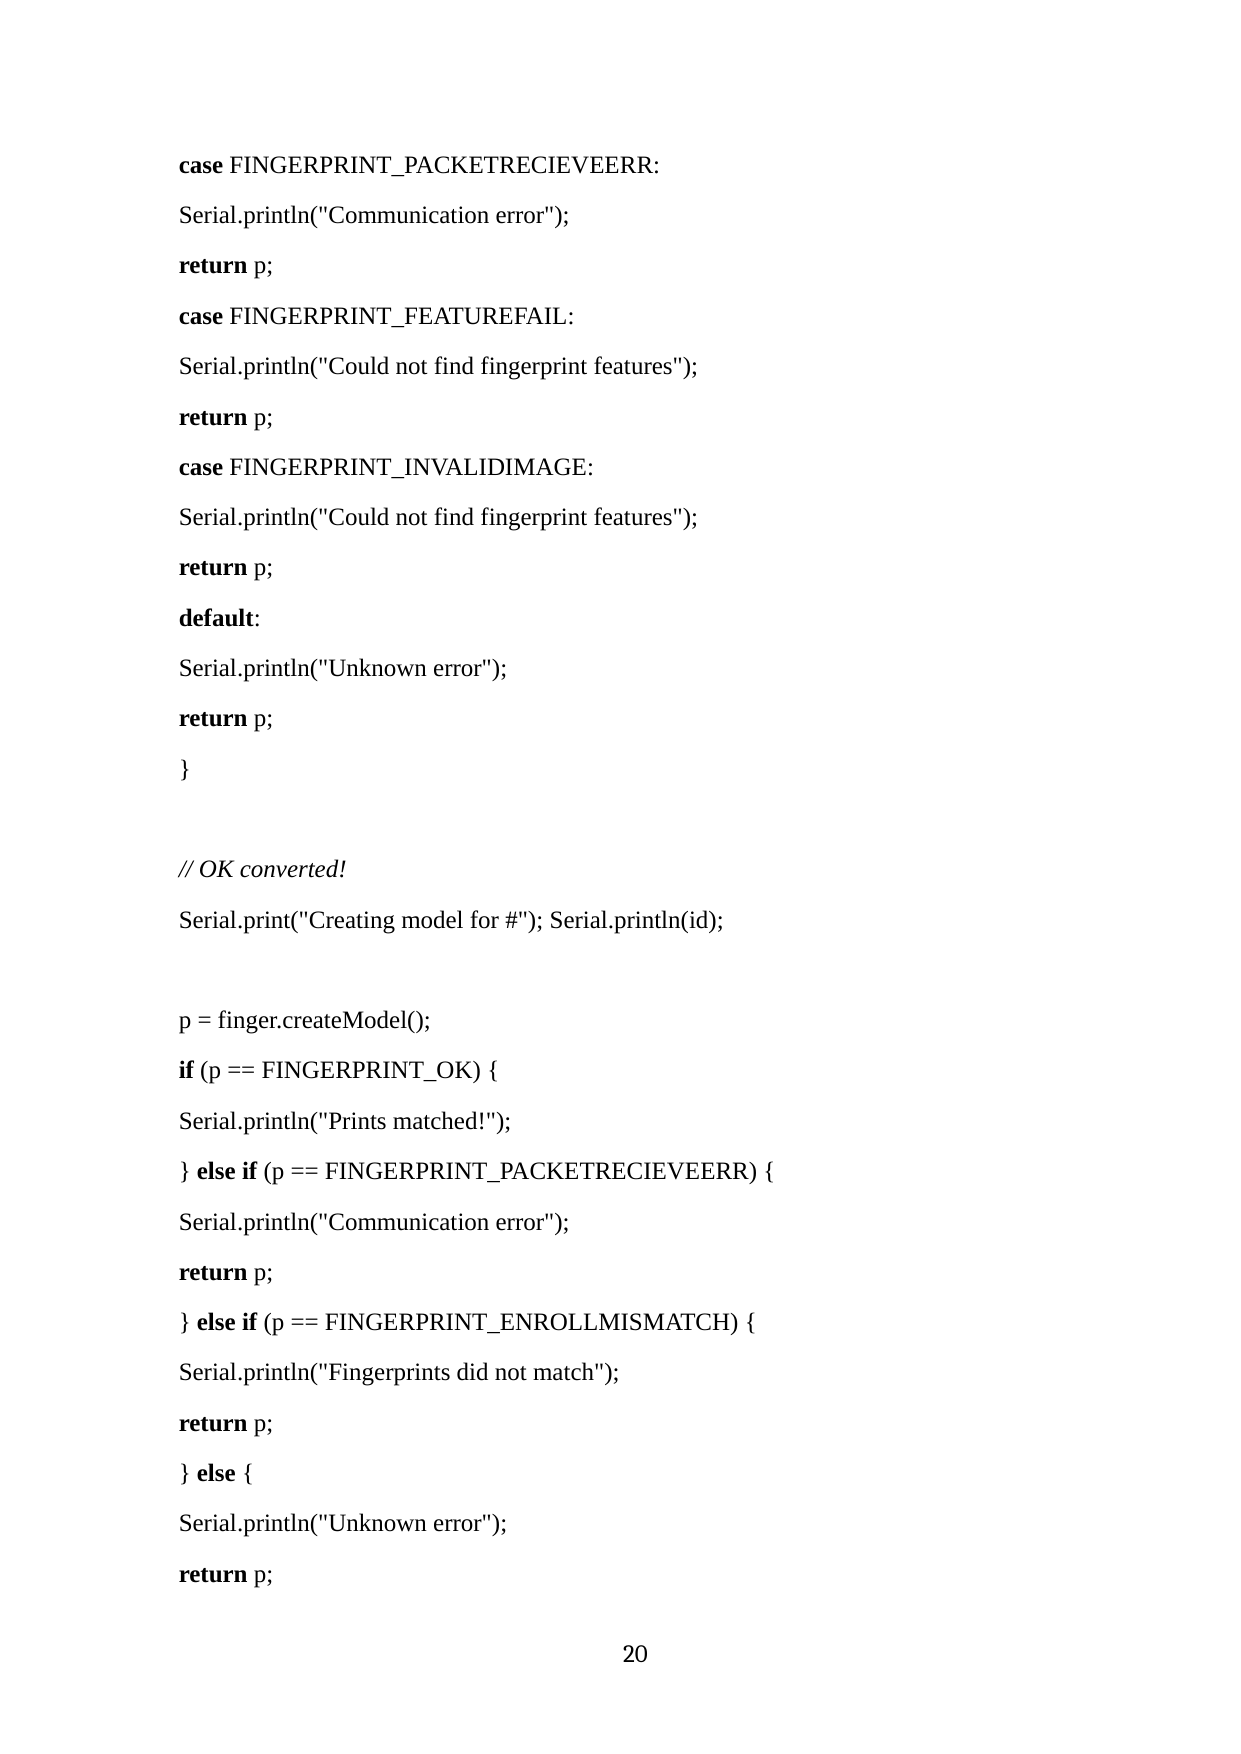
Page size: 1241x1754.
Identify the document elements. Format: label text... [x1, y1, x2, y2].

text p = finger.createModel(); [178, 1005, 1090, 1034]
text case FINGERPRINT_FEATUREFAIL: [178, 301, 1090, 330]
text // OK converted! [178, 854, 1090, 883]
text Serial.println("Fingerprints did not match"); [178, 1357, 1090, 1386]
text } else if (p == FINGERPRINT_PACKETRECIEVEERR) { [178, 1156, 1090, 1185]
text Serial.println("Unknown error"); [178, 653, 1090, 682]
text return p; [178, 1257, 1090, 1286]
text } else if (p == FINGERPRINT_ENROLLMISMATCH) { [178, 1307, 1090, 1336]
text return p; [178, 552, 1090, 581]
text return p; [178, 1408, 1090, 1437]
text if (p == FINGERPRINT_OK) { [178, 1056, 1090, 1084]
text default: [178, 603, 1090, 632]
text Serial.println("Communication error"); [178, 200, 1090, 229]
text } else { [178, 1458, 1090, 1487]
text Serial.println("Unknown error"); [178, 1508, 1090, 1537]
text case FINGERPRINT_INVALIDIMAGE: [178, 452, 1090, 481]
text Serial.print("Creating model for #"); Serial.println(id); [178, 905, 1090, 933]
text Serial.println("Could not find fingerprint features"); [178, 502, 1090, 531]
text Serial.println("Could not find fingerprint features"); [178, 351, 1090, 380]
text Serial.println("Prints matched!"); [178, 1106, 1090, 1135]
text } [178, 754, 1090, 782]
text return p; [178, 703, 1090, 732]
text return p; [178, 402, 1090, 430]
text case FINGERPRINT_PACKETRECIEVEERR: [178, 150, 1090, 179]
text return p; [178, 1559, 1090, 1587]
text return p; [178, 251, 1090, 279]
text Serial.println("Communication error"); [178, 1207, 1090, 1235]
